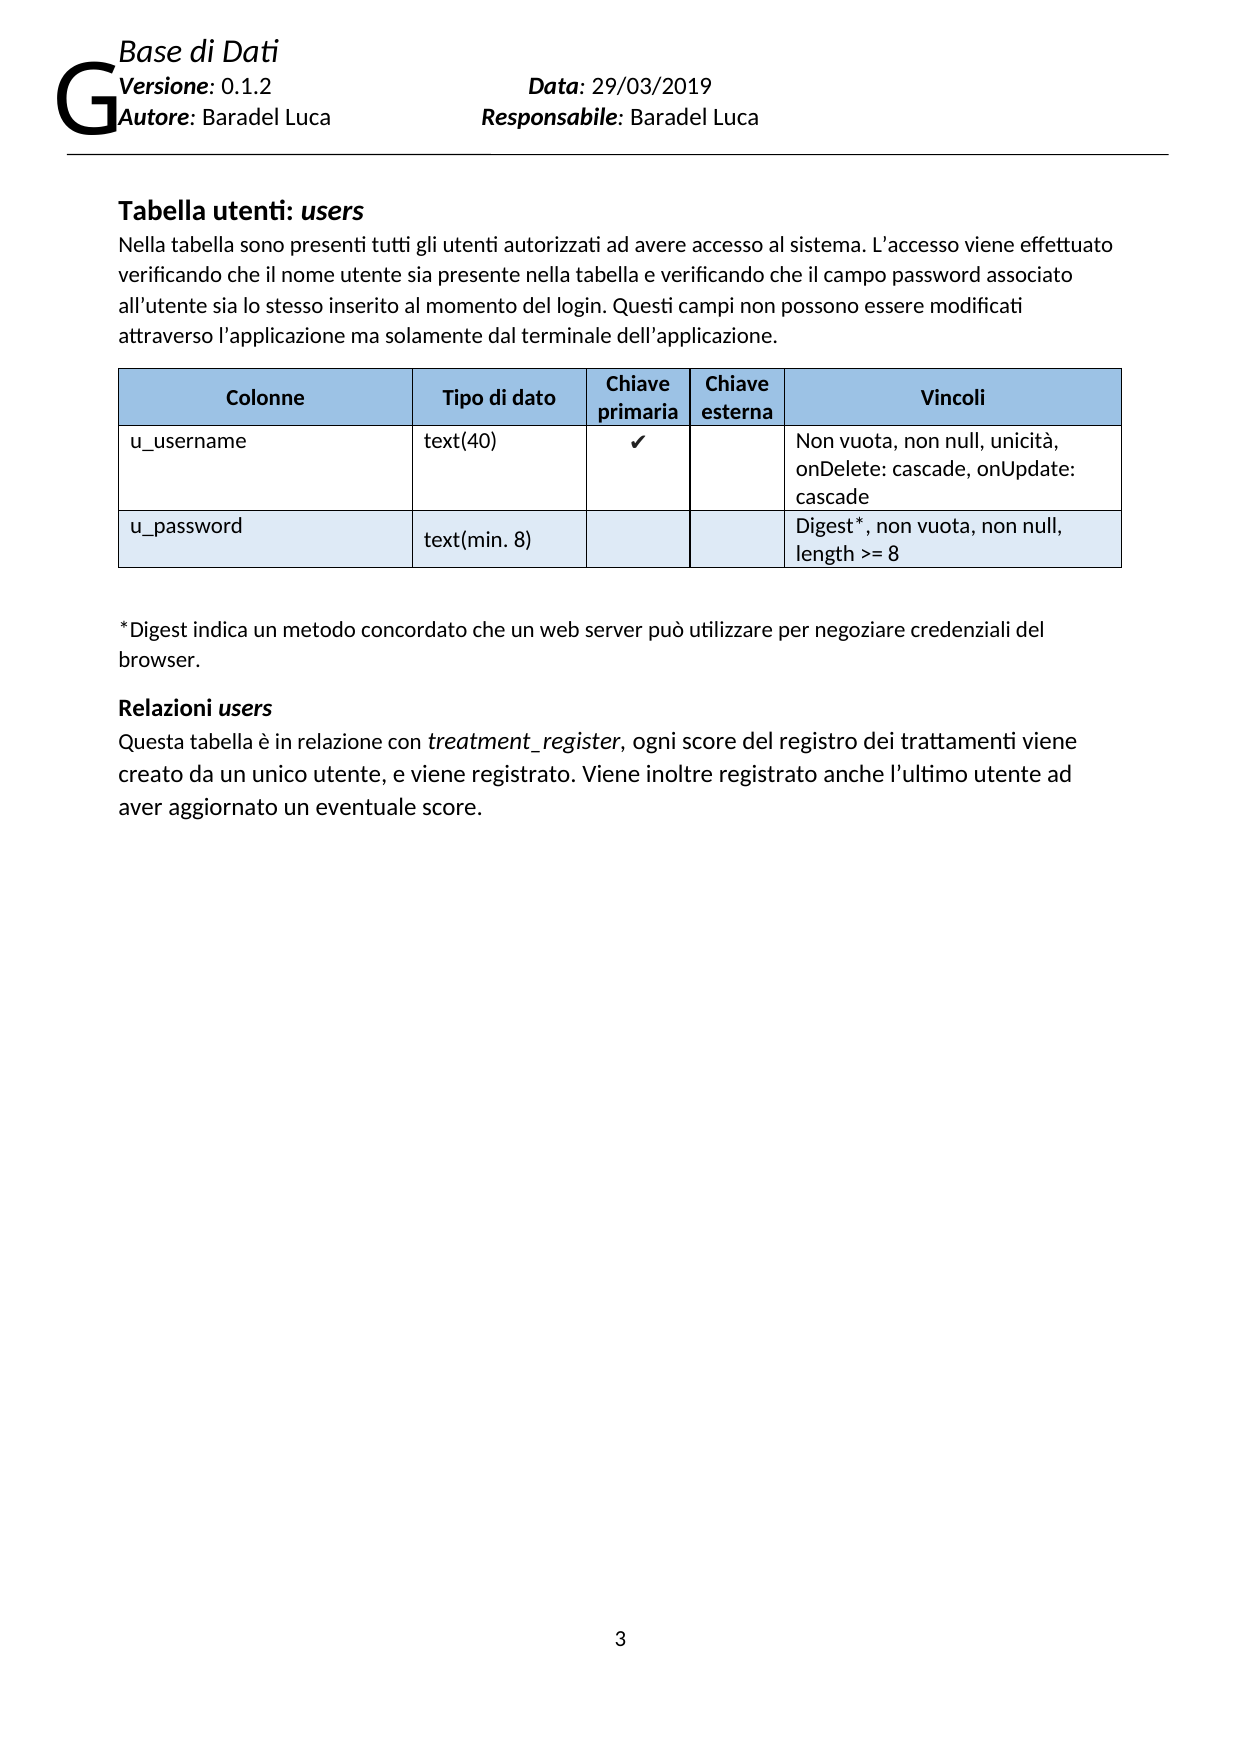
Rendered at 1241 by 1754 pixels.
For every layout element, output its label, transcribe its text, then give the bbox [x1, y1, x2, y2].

text *Digest indica un metodo concordato che un web server può utilizzare per negoziare credenziali del browser. [118, 615, 1122, 673]
table_header Vincoli [785, 369, 1121, 425]
table_header Chiave esterna [691, 369, 784, 425]
table_cell ✔ [587, 426, 689, 510]
table_cell u_username [119, 426, 412, 510]
table_header Colonne [119, 369, 412, 425]
table_cell [691, 426, 784, 510]
subtitle Relazioni users [118, 692, 1122, 723]
text Nella tabella sono presenti tutti gli utenti autorizzati ad avere accesso al sistema. L’accesso viene effettuato verificando che il nome utente sia presente nella tabella e verificando che il campo password associato all’utente sia lo stesso inserito al momento del login. Questi campi non possono essere modificati attraverso l’applicazione ma solamente dal terminale dell’applicazione. [118, 230, 1122, 349]
table_header Chiave primaria [587, 369, 689, 425]
table_cell [691, 511, 784, 567]
table_cell text(min. 8) [413, 511, 586, 567]
table_cell [587, 511, 689, 567]
text Questa tabella è in relazione con treatment_register, ogni score del registro dei trattamenti viene creato da un unico utente, e viene registrato. Viene inoltre registrato anche l’ultimo utente ad aver aggiornato un eventuale score. [118, 725, 1122, 821]
table_cell Non vuota, non null, unicità, onDelete: cascade, onUpdate: cascade [785, 426, 1121, 510]
table_cell Digest*, non vuota, non null, length >= 8 [785, 511, 1121, 567]
table_cell text(40) [413, 426, 586, 510]
table_cell u_password [119, 511, 412, 567]
table_header Tipo di dato [413, 369, 586, 425]
subtitle Tabella utenti: users [118, 192, 1122, 228]
